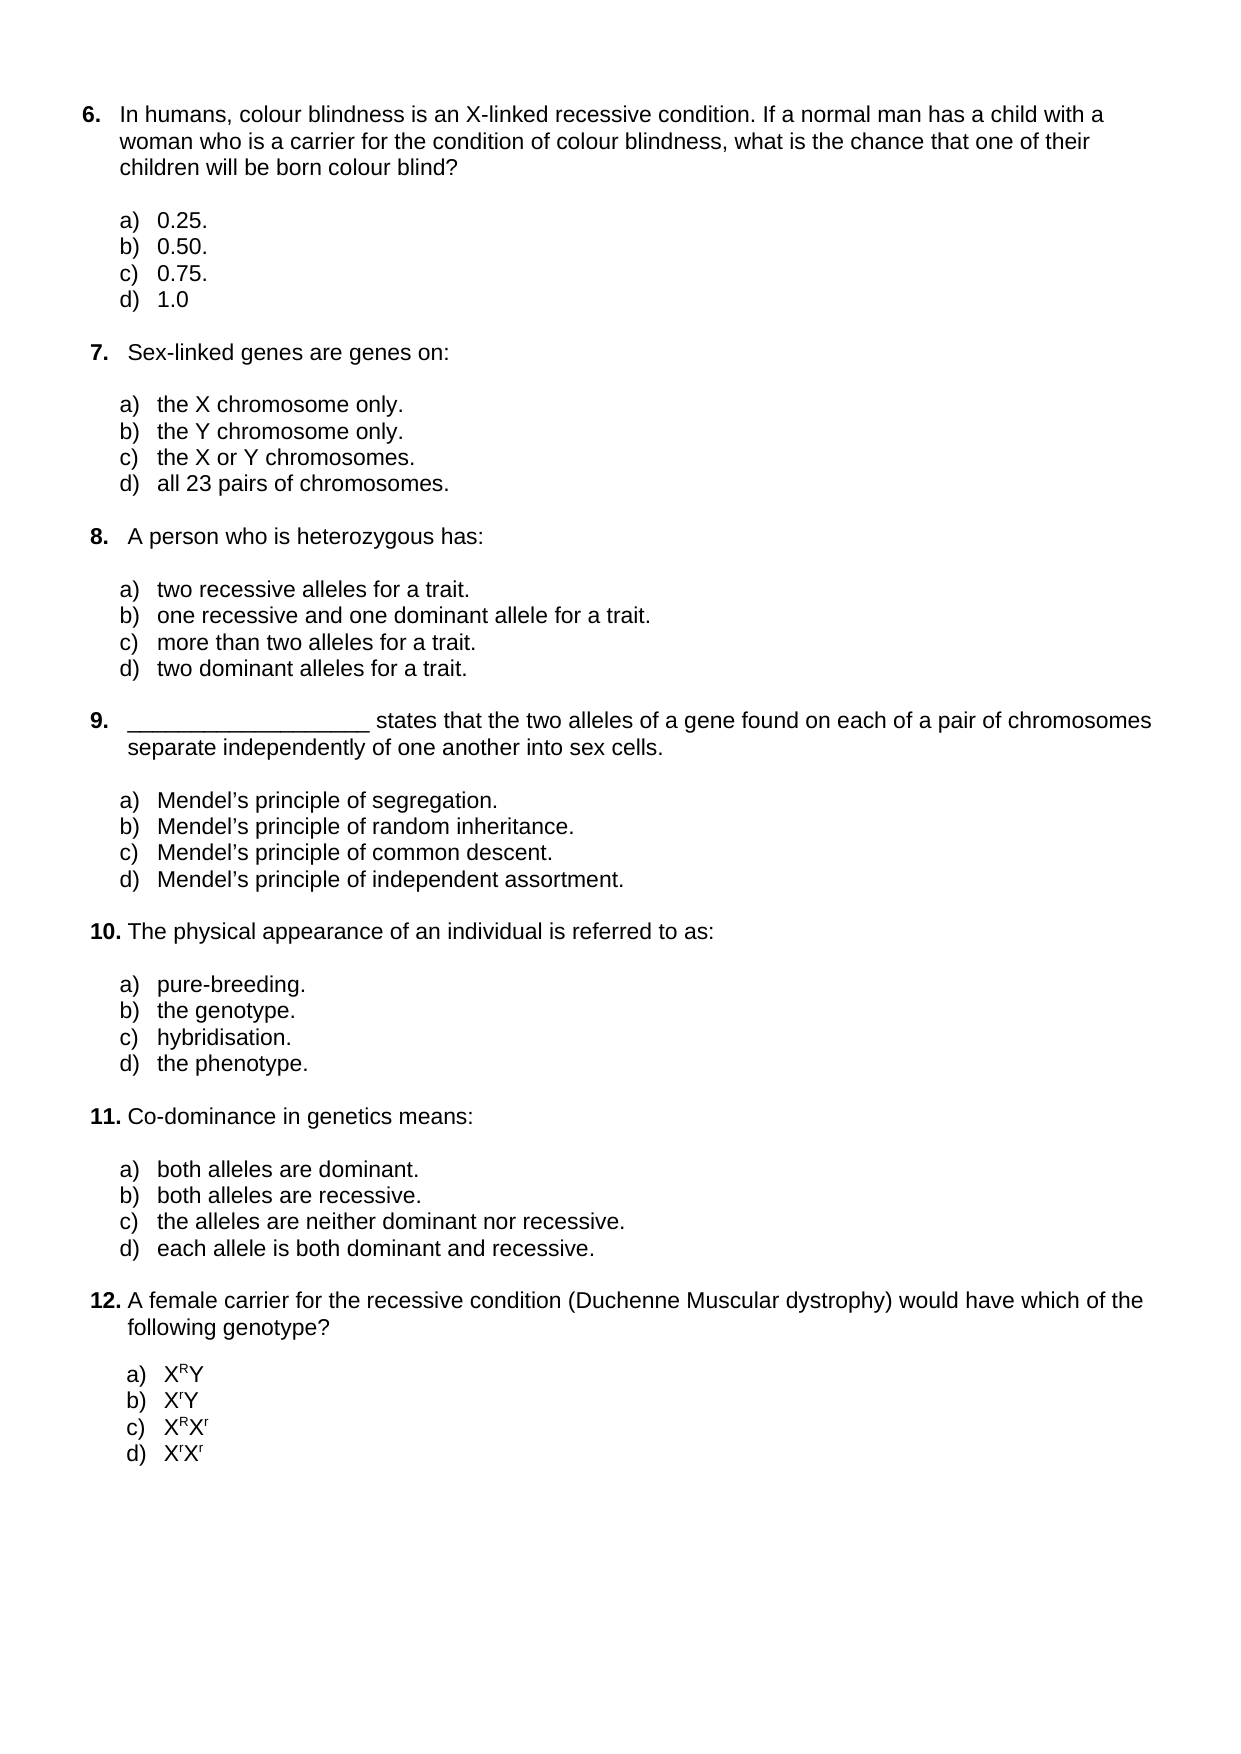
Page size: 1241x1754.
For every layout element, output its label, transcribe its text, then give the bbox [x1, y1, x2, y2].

list ___________________ states that the two alleles of a gene found on each of a pair of chromosomes separate independently of one another into sex cells. [90, 707, 1165, 760]
list both alleles are recessive. [119, 1182, 1165, 1208]
list In humans, colour blindness is an X-linked recessive condition. If a normal man has a child with a woman who is a carrier for the condition of colour blindness, what is the chance that one of their children will be born colour blind? [82, 101, 1165, 180]
list the genotype. [119, 997, 1165, 1024]
list pure-breeding. [119, 971, 1165, 997]
list Mendel’s principle of common descent. [119, 839, 1165, 866]
list the phenotype. [119, 1050, 1165, 1076]
list both alleles are dominant. [119, 1156, 1165, 1182]
list A female carrier for the recessive condition (Duchenne Muscular dystrophy) would have which of the following genotype? [90, 1287, 1165, 1340]
list two dominant alleles for a trait. [119, 655, 1165, 681]
list the Y chromosome only. [119, 418, 1165, 444]
list the X or Y chromosomes. [119, 444, 1165, 470]
list XrXr [126, 1440, 1165, 1466]
list all 23 pairs of chromosomes. [119, 470, 1165, 497]
list A person who is heterozygous has: [90, 523, 1165, 549]
list XrY [126, 1387, 1165, 1413]
list 1.0 [119, 286, 1165, 312]
list two recessive alleles for a trait. [119, 576, 1165, 602]
list 0.50. [119, 233, 1165, 259]
list one recessive and one dominant allele for a trait. [119, 602, 1165, 628]
list Mendel’s principle of independent assortment. [119, 866, 1165, 892]
list the X chromosome only. [119, 391, 1165, 418]
list The physical appearance of an individual is referred to as: [90, 918, 1165, 945]
list 0.75. [119, 259, 1165, 286]
list the alleles are neither dominant nor recessive. [119, 1208, 1165, 1234]
list XRXr [126, 1413, 1165, 1440]
list more than two alleles for a trait. [119, 628, 1165, 655]
list XRY [126, 1361, 1165, 1387]
list Sex-linked genes are genes on: [90, 338, 1165, 365]
list Mendel’s principle of random inheritance. [119, 813, 1165, 839]
list Co-dominance in genetics means: [90, 1103, 1165, 1129]
list each allele is both dominant and recessive. [119, 1234, 1165, 1261]
list hybridisation. [119, 1024, 1165, 1050]
list 0.25. [119, 207, 1165, 233]
list Mendel’s principle of segregation. [119, 787, 1165, 813]
